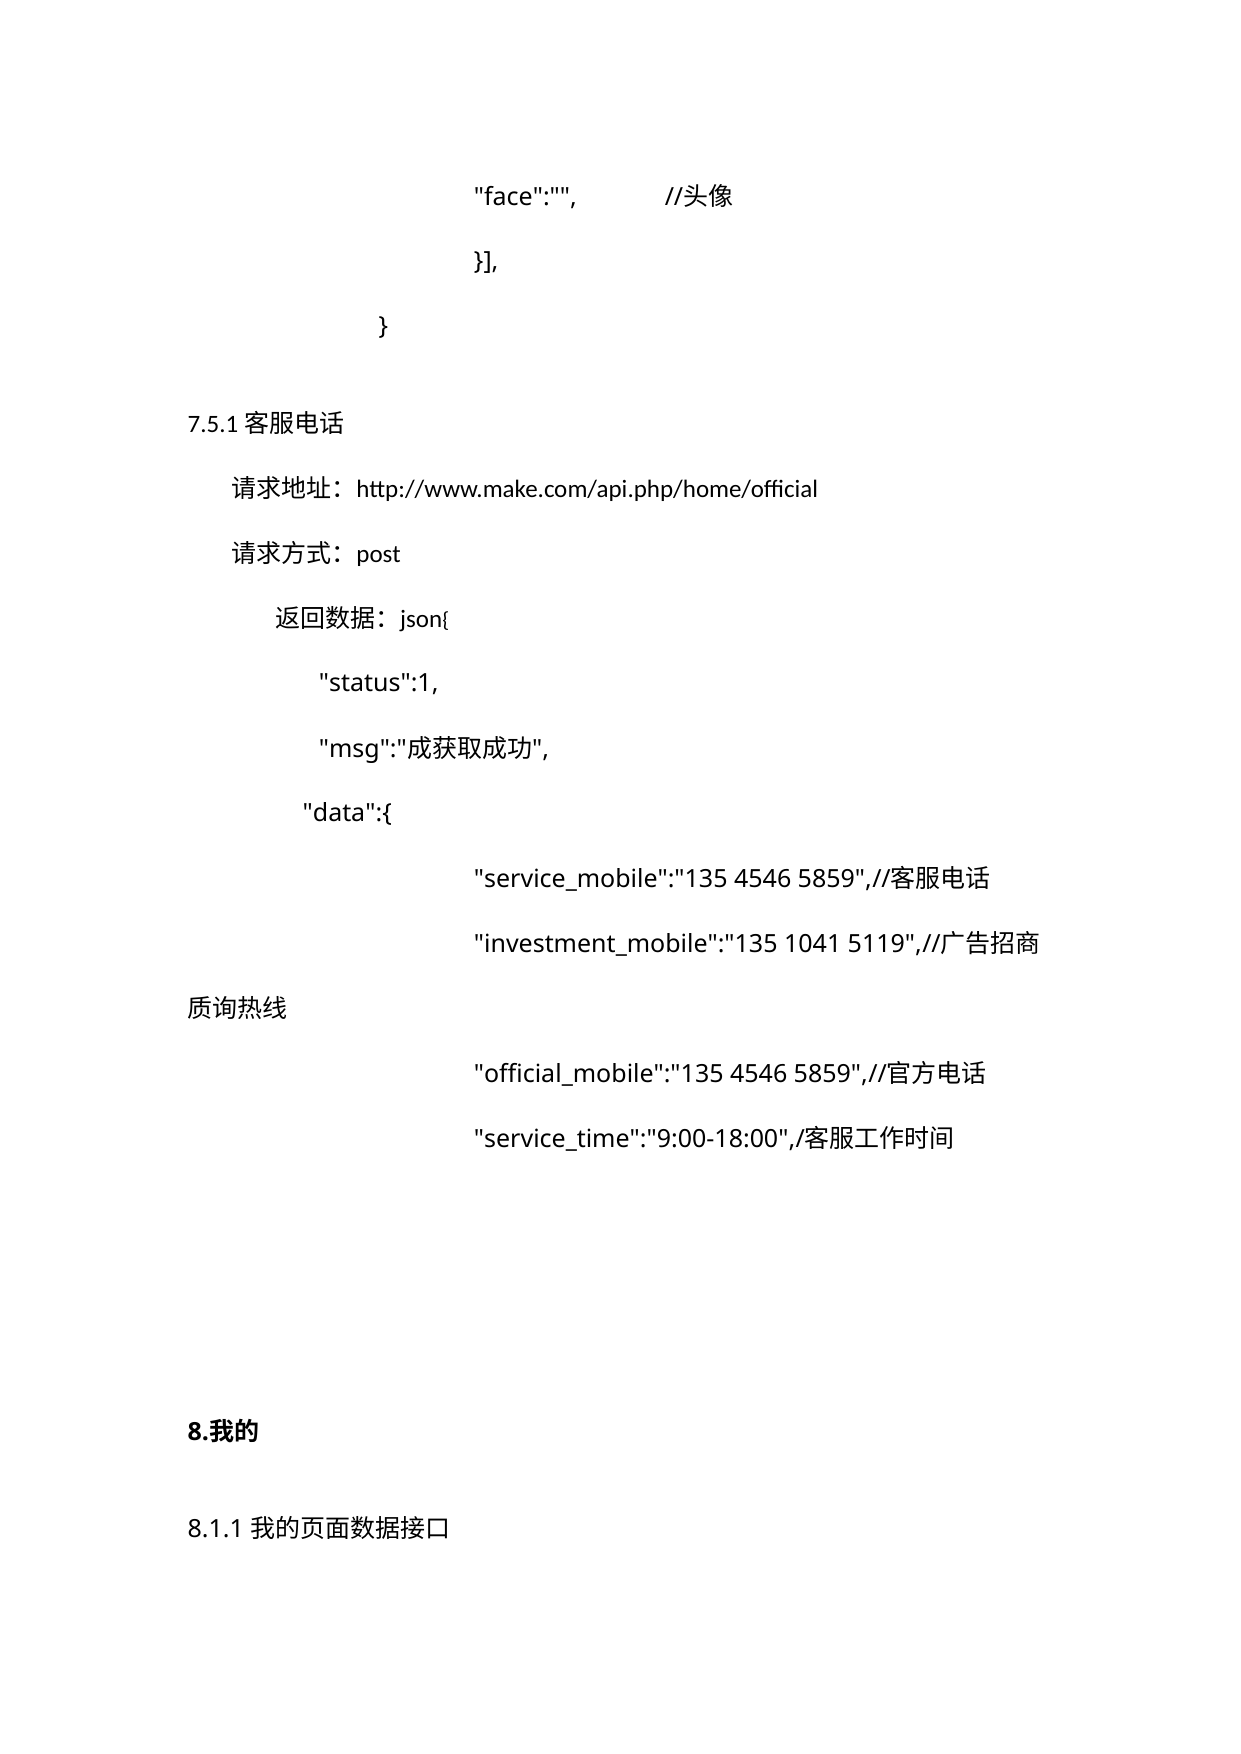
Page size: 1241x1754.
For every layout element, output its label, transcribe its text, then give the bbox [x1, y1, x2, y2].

text "investment_mobile":"135 1041 5119",//广告招商质询热线 [187, 909, 1053, 1039]
text "status":1, [275, 649, 1053, 714]
list 请求方式：post [187, 519, 1053, 584]
text } [187, 292, 1053, 357]
text "service_time":"9:00-18:00",/客服工作时间 [187, 1104, 1053, 1169]
list 返回数据：json{ [231, 584, 1053, 649]
text "face":"", //头像 [231, 162, 1053, 227]
list 7.5.1 客服电话 [187, 389, 1053, 454]
text }], [187, 227, 1053, 292]
list 8.我的 [187, 1397, 1053, 1462]
text "official_mobile":"135 4546 5859",//官方电话 [187, 1039, 1053, 1104]
list 请求地址：http://www.make.com/api.php/home/official [187, 454, 1053, 519]
text "data":{ [187, 779, 1053, 844]
text "msg":"成获取成功", [275, 714, 1053, 779]
text "service_mobile":"135 4546 5859",//客服电话 [187, 844, 1053, 909]
list 8.1.1 我的页面数据接口 [187, 1494, 1053, 1559]
